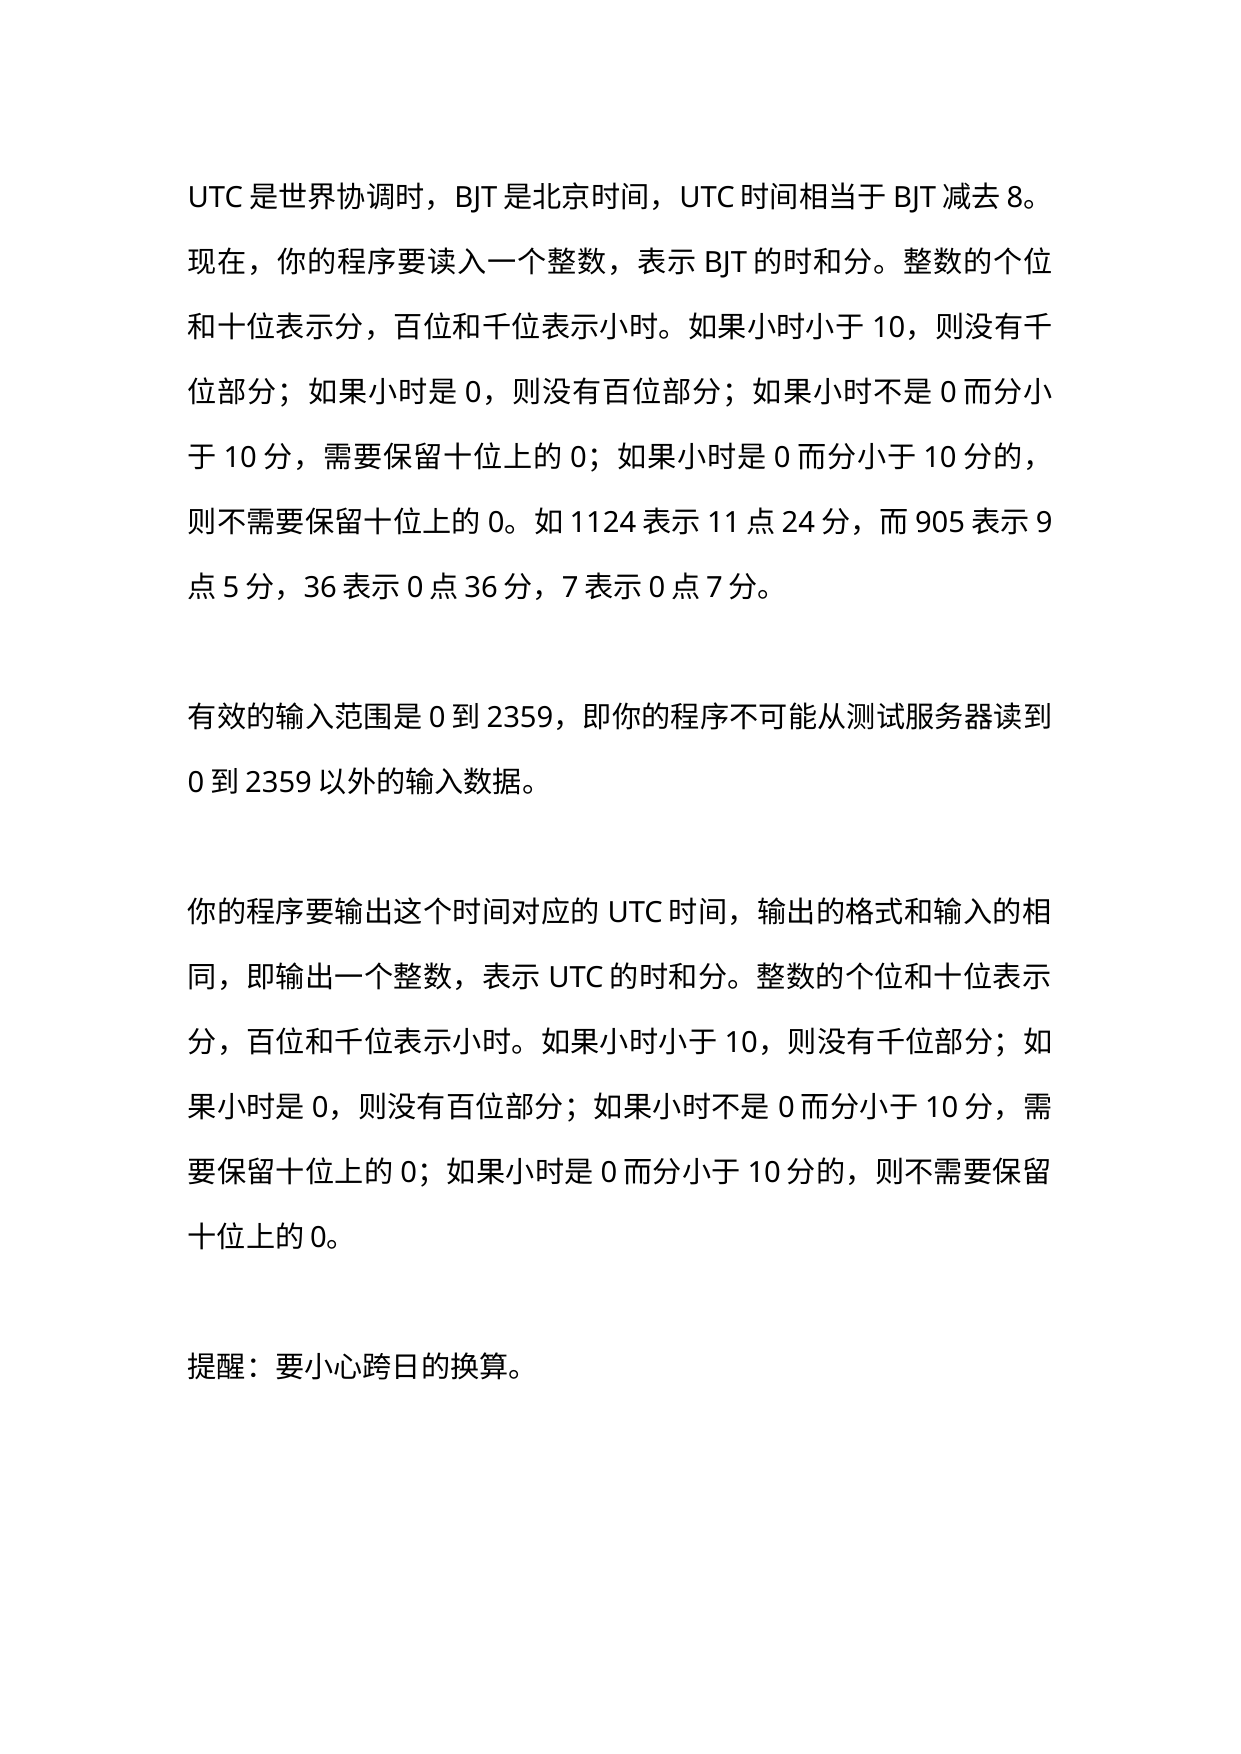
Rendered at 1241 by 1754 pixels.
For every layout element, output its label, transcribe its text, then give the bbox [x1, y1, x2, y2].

text 你的程序要输出这个时间对应的UTC时间，输出的格式和输入的相同，即输出一个整数，表示UTC的时和分。整数的个位和十位表示分，百位和千位表示小时。如果小时小于10，则没有千位部分；如果小时是0，则没有百位部分；如果小时不是0而分小于10分，需要保留十位上的0；如果小时是0而分小于10分的，则不需要保留十位上的0。 [187, 877, 1053, 1267]
text 提醒：要小心跨日的换算。 [187, 1332, 1053, 1397]
text 有效的输入范围是0到2359，即你的程序不可能从测试服务器读到0到2359以外的输入数据。 [187, 682, 1053, 812]
text UTC是世界协调时，BJT是北京时间，UTC时间相当于BJT减去8。现在，你的程序要读入一个整数，表示BJT的时和分。整数的个位和十位表示分，百位和千位表示小时。如果小时小于10，则没有千位部分；如果小时是0，则没有百位部分；如果小时不是0而分小于10分，需要保留十位上的0；如果小时是0而分小于10分的，则不需要保留十位上的0。如1124表示11点24分，而905表示9点5分，36表示0点36分，7表示0点7分。 [187, 162, 1053, 617]
